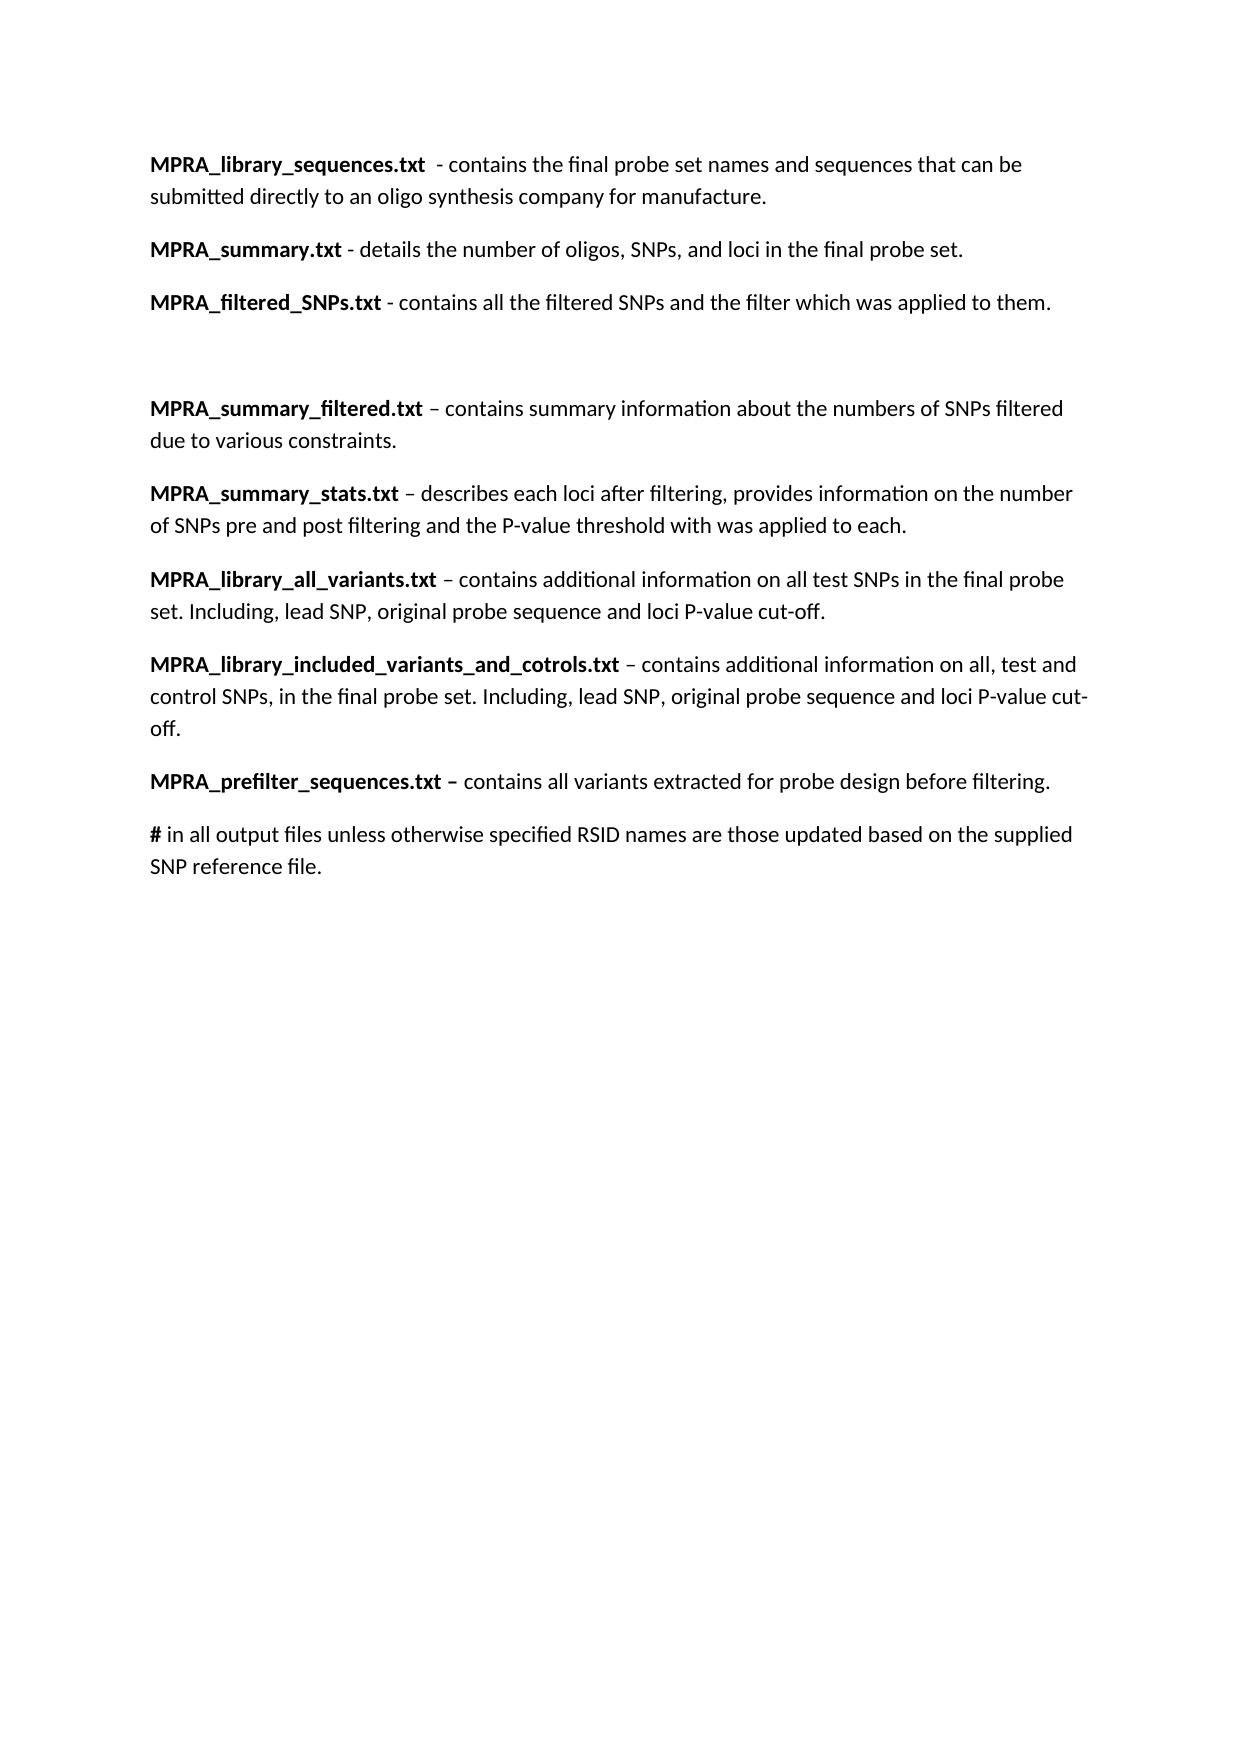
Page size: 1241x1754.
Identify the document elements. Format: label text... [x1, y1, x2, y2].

text # in all output files unless otherwise specified RSID names are those updated based on the supplied SNP reference file. [150, 820, 1090, 881]
text MPRA_library_sequences.txt - contains the final probe set names and sequences that can be submitted directly to an oligo synthesis company for manufacture. [150, 150, 1090, 210]
text MPRA_library_all_variants.txt – contains additional information on all test SNPs in the final probe set. Including, lead SNP, original probe sequence and loci P-value cut-off. [150, 565, 1090, 625]
text MPRA_summary_filtered.txt – contains summary information about the numbers of SNPs filtered due to various constraints. [150, 394, 1090, 454]
text MPRA_filtered_SNPs.txt - contains all the filtered SNPs and the filter which was applied to them. [150, 288, 1090, 316]
text MPRA_library_included_variants_and_cotrols.txt – contains additional information on all, test and control SNPs, in the final probe set. Including, lead SNP, original probe sequence and loci P-value cut-off. [150, 650, 1090, 742]
text MPRA_summary.txt - details the number of oligos, SNPs, and loci in the final probe set. [150, 235, 1090, 263]
text MPRA_summary_stats.txt – describes each loci after filtering, provides information on the number of SNPs pre and post filtering and the P-value threshold with was applied to each. [150, 479, 1090, 540]
text MPRA_prefilter_sequences.txt – contains all variants extracted for probe design before filtering. [150, 767, 1090, 795]
